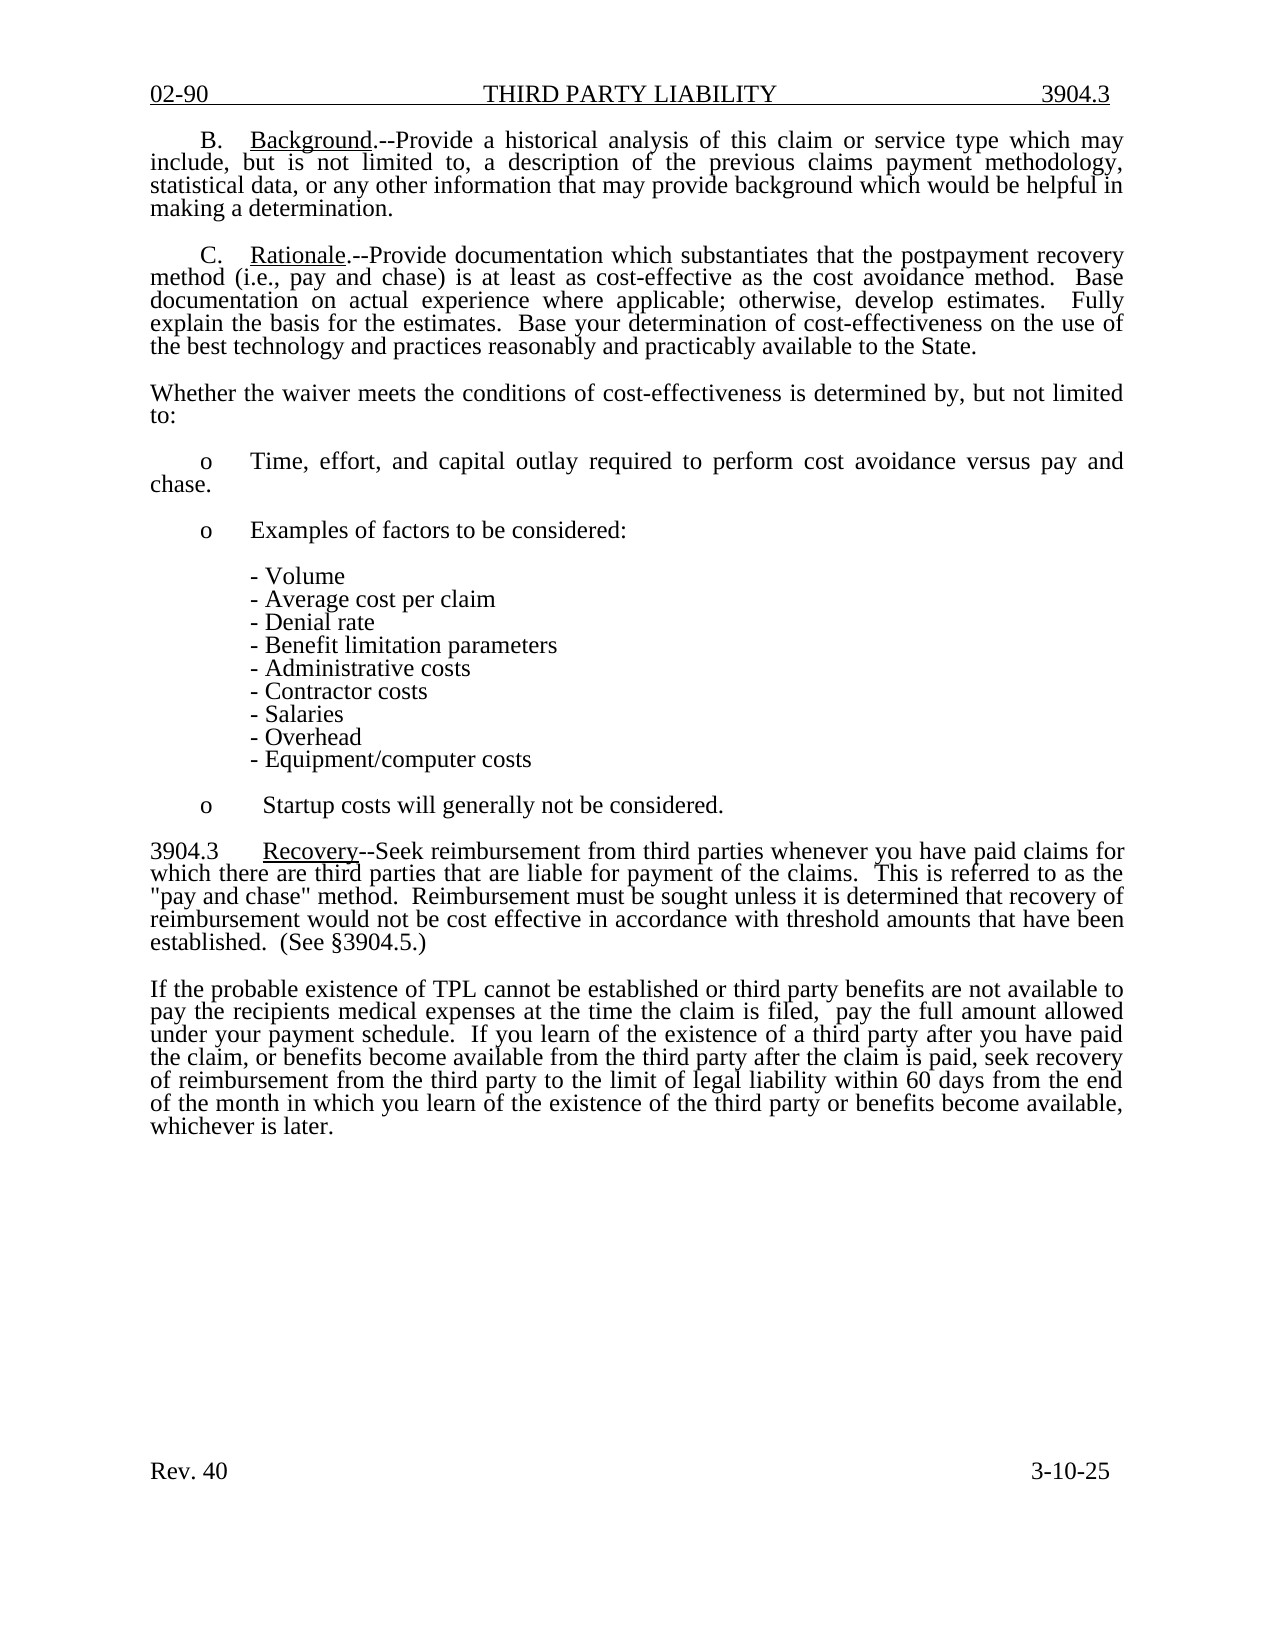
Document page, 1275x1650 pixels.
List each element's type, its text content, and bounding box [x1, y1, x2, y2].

text o Startup costs will generally not be considered. [150, 795, 1125, 818]
text - Volume [150, 566, 1125, 589]
text - Salaries [150, 704, 1125, 727]
text - Contractor costs [150, 681, 1125, 704]
text - Equipment/computer costs [150, 749, 1125, 772]
text o Time, effort, and capital outlay required to perform cost avoidance versus pay and chase. [150, 451, 1125, 497]
text - Benefit limitation parameters [150, 635, 1125, 658]
text - Denial rate [150, 612, 1125, 635]
text - Overhead [150, 727, 1125, 749]
text 3904.3 Recovery--Seek reimbursement from third parties whenever you have paid claims for which there are third parties that are liable for payment of the claims. This is referred to as the "pay and chase" method. Reimbursement must be sought unless it is determined that recovery of reimbursement would not be cost effective in accordance with threshold amounts that have been established. (See §3904.5.) [150, 841, 1125, 956]
text - Administrative costs [150, 658, 1125, 681]
text - Average cost per claim [150, 589, 1125, 612]
text C. Rationale.--Provide documentation which substantiates that the postpayment recovery method (i.e., pay and chase) is at least as cost-effective as the cost avoidance method. Base documentation on actual experience where applicable; otherwise, develop estimates. Fully explain the basis for the estimates. Base your determination of cost-effectiveness on the use of the best technology and practices reasonably and practicably available to the State. [150, 245, 1125, 360]
text Whether the waiver meets the conditions of cost-effectiveness is determined by, but not limited to: [150, 383, 1125, 428]
text 02-90 THIRD PARTY LIABILITY 3904.3 [150, 84, 1125, 107]
text o Examples of factors to be considered: [150, 520, 1125, 543]
text If the probable existence of TPL cannot be established or third party benefits are not available to pay the recipients medical expenses at the time the claim is filed, pay the full amount allowed under your payment schedule. If you learn of the existence of a third party after you have paid the claim, or benefits become available from the third party after the claim is paid, seek recovery of reimbursement from the third party to the limit of legal liability within 60 days from the end of the month in which you learn of the existence of the third party or benefits become available, whichever is later. [150, 979, 1125, 1140]
text Rev. 40 3-10-25 [150, 1461, 1125, 1484]
text B. Background.--Provide a historical analysis of this claim or service type which may include, but is not limited to, a description of the previous claims payment methodology, statistical data, or any other information that may provide background which would be helpful in making a determination. [150, 130, 1125, 222]
